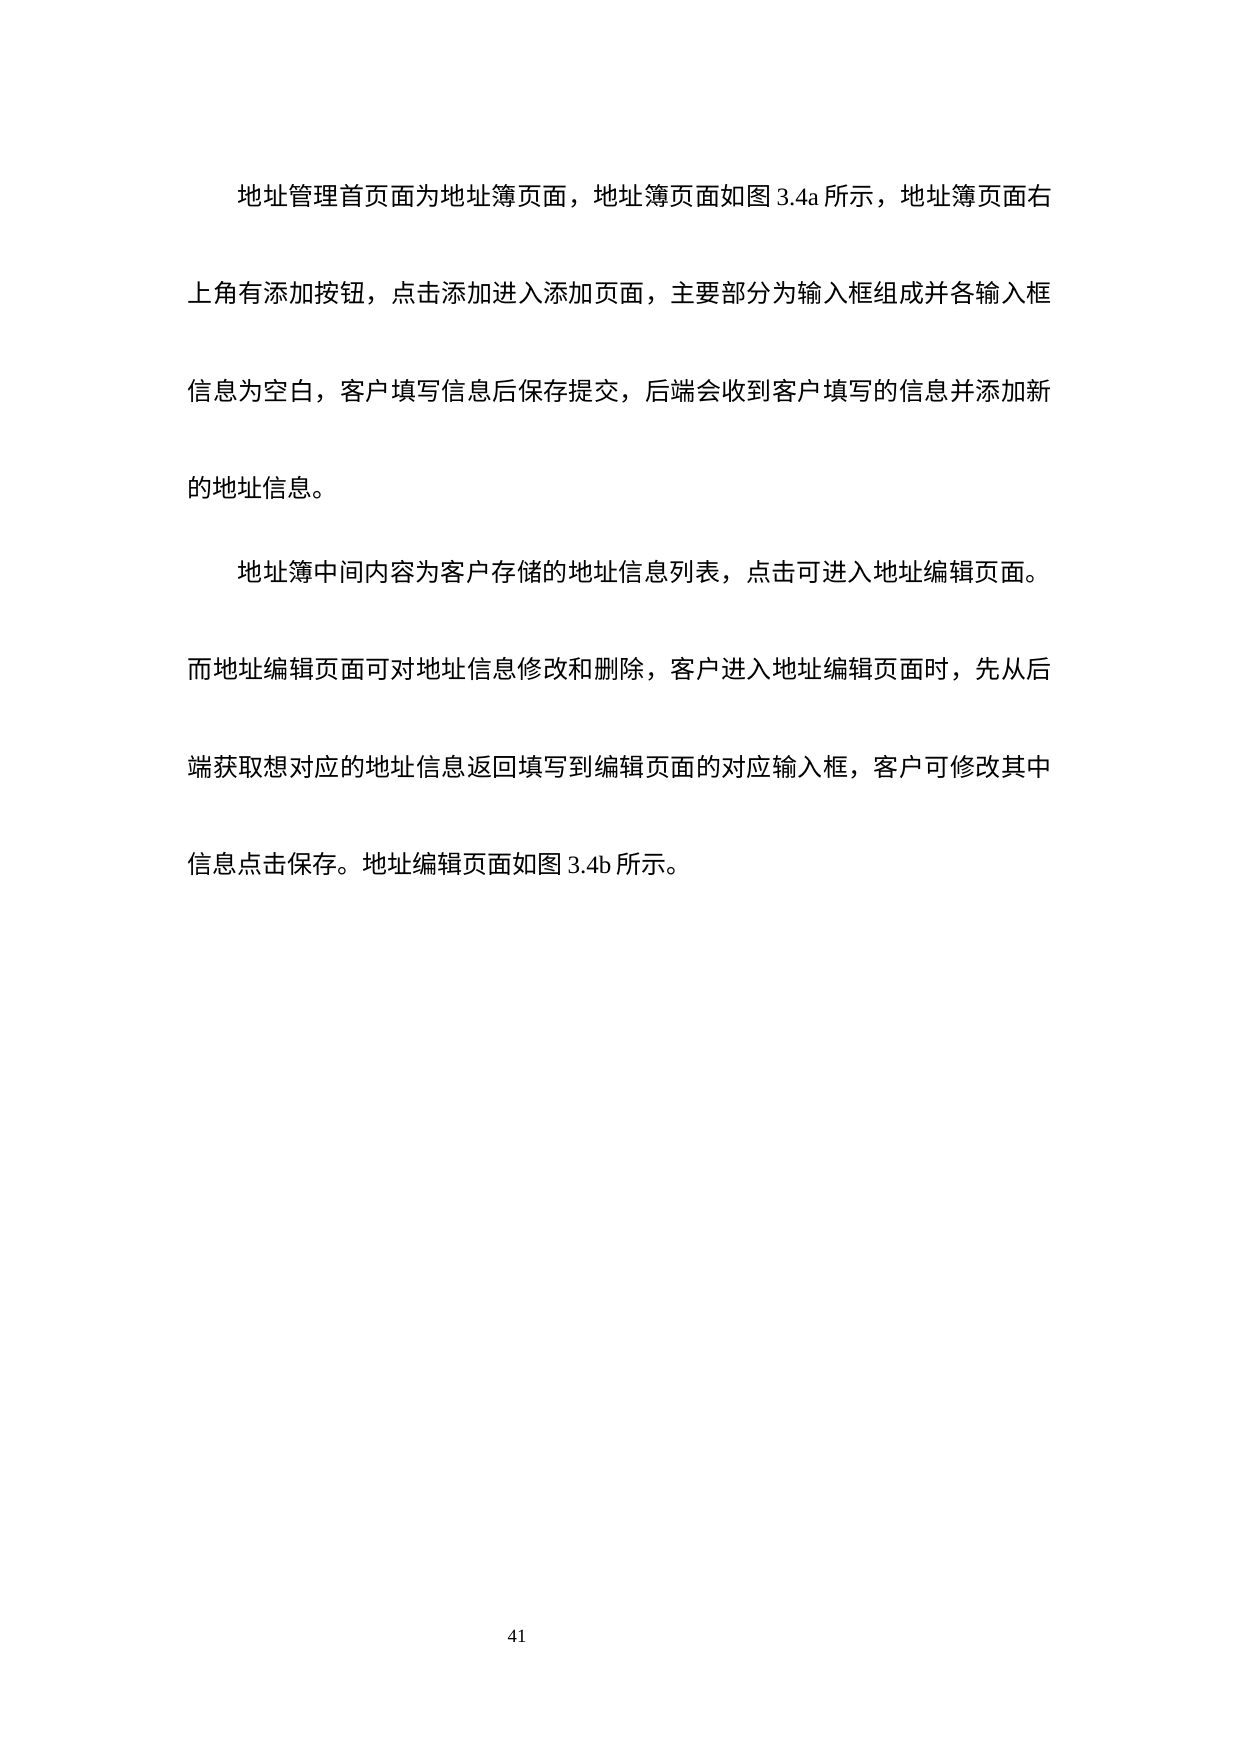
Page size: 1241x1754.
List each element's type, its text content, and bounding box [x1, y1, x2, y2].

text 地址管理首页面为地址簿页面，地址簿页面如图3.4a所示，地址簿页面右上角有添加按钮，点击添加进入添加页面，主要部分为输入框组成并各输入框信息为空白，客户填写信息后保存提交，后端会收到客户填写的信息并添加新的地址信息。 [187, 162, 1053, 519]
text 地址簿中间内容为客户存储的地址信息列表，点击可进入地址编辑页面。而地址编辑页面可对地址信息修改和删除，客户进入地址编辑页面时，先从后端获取想对应的地址信息返回填写到编辑页面的对应输入框，客户可修改其中信息点击保存。地址编辑页面如图3.4b所示。 [187, 538, 1053, 895]
